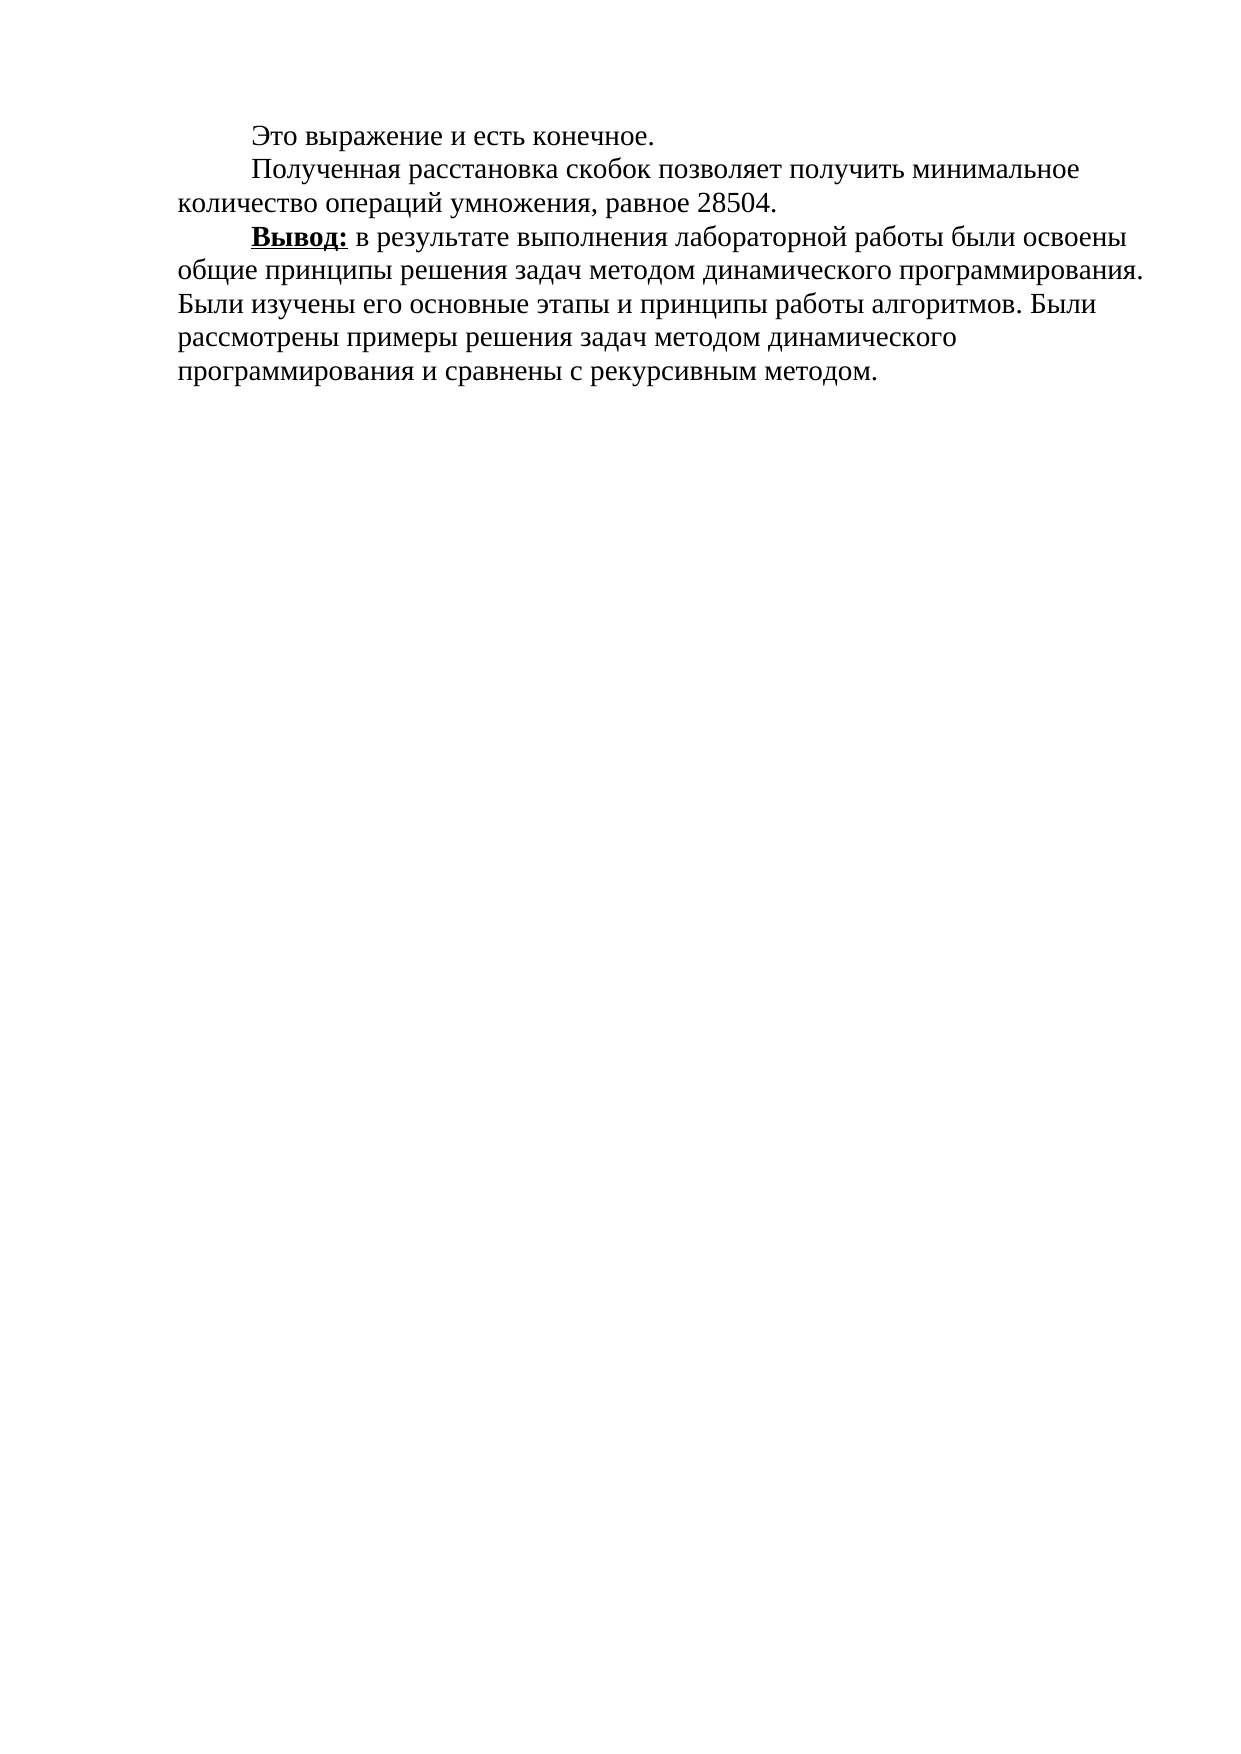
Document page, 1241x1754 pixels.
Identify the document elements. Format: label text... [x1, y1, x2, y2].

text Вывод: в результате выполнения лабораторной работы были освоены общие принципы решения задач методом динамического программирования. Были изучены его основные этапы и принципы работы алгоритмов. Были рассмотрены примеры решения задач методом динамического программирования и сравнены с рекурсивным методом. [177, 219, 1152, 386]
text Полученная расстановка скобок позволяет получить минимальное количество операций умножения, равное 28504. [177, 152, 1152, 219]
text Это выражение и есть конечное. [177, 118, 1152, 152]
